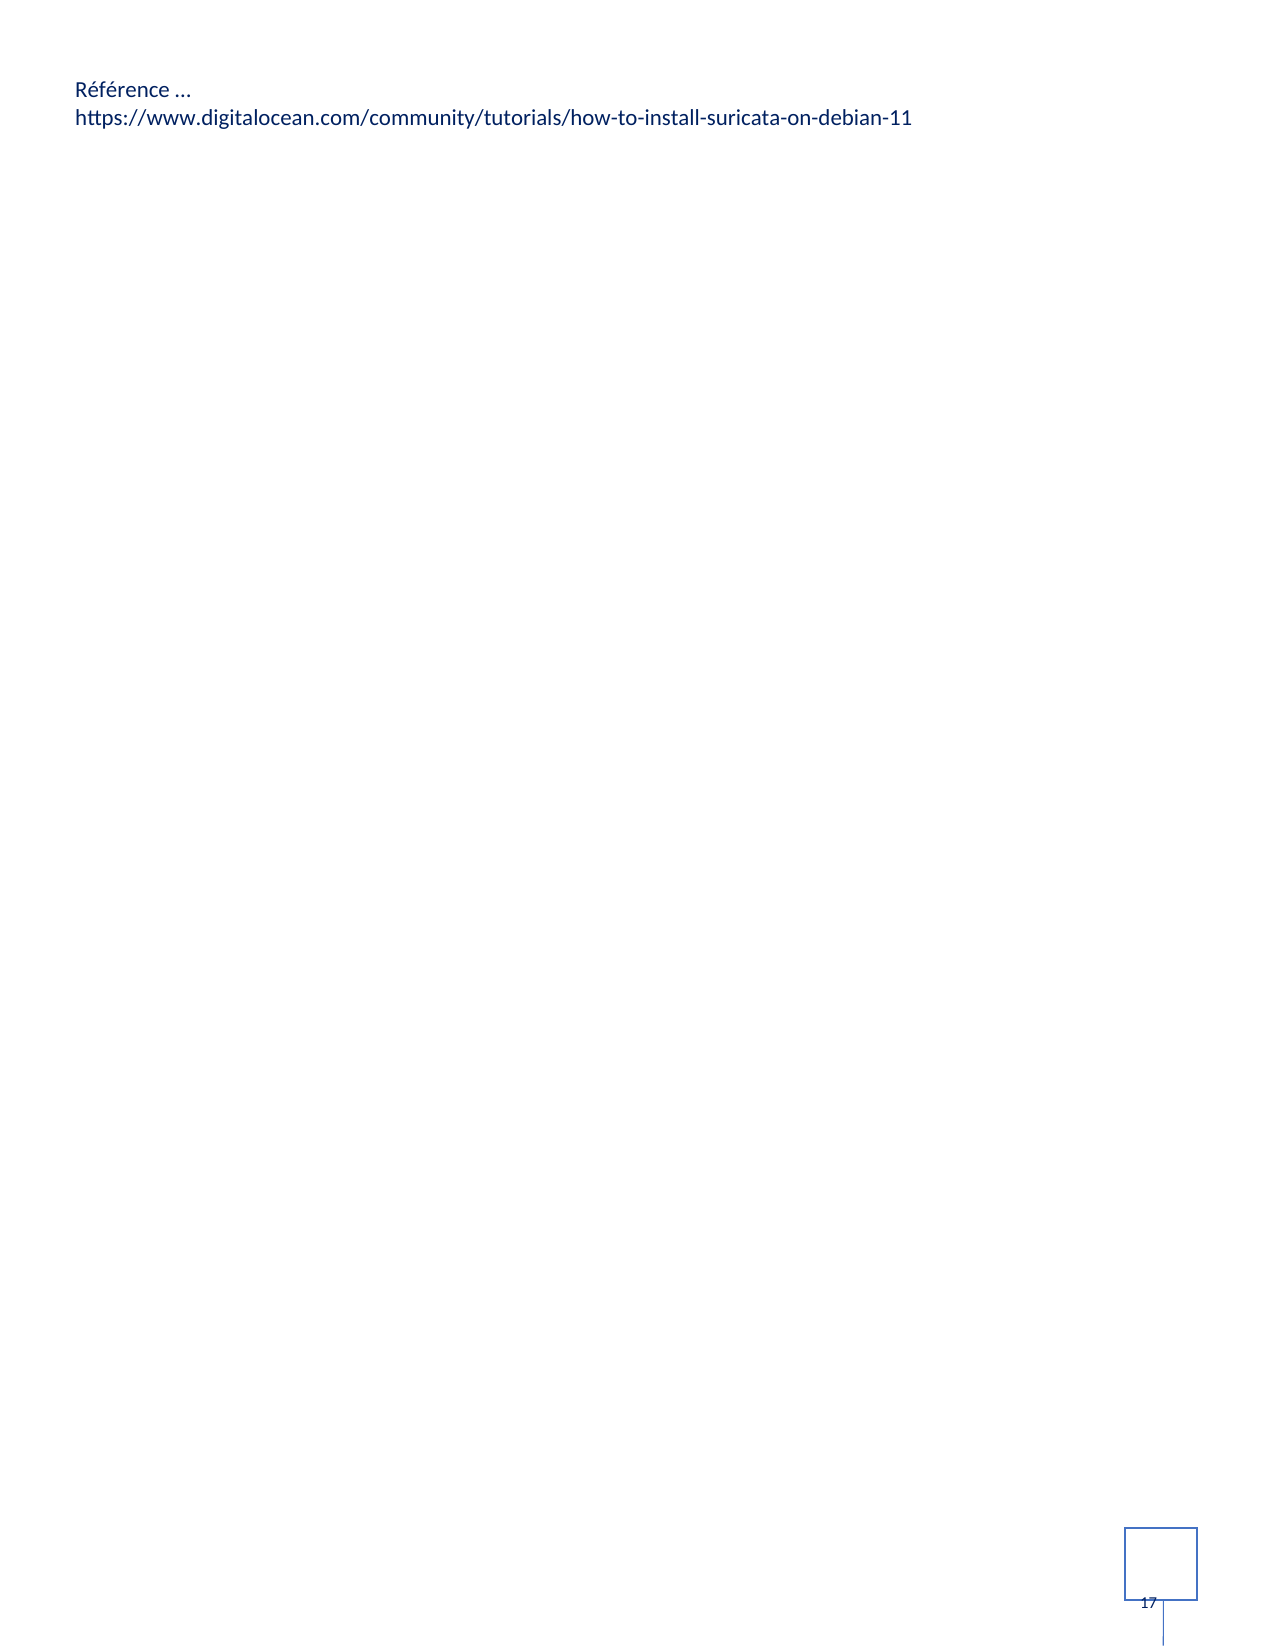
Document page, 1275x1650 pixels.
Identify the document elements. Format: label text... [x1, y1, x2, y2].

text Référence … https://www.digitalocean.com/community/tutorials/how-to-install-suricata-on-debian-11 [75, 75, 1200, 131]
